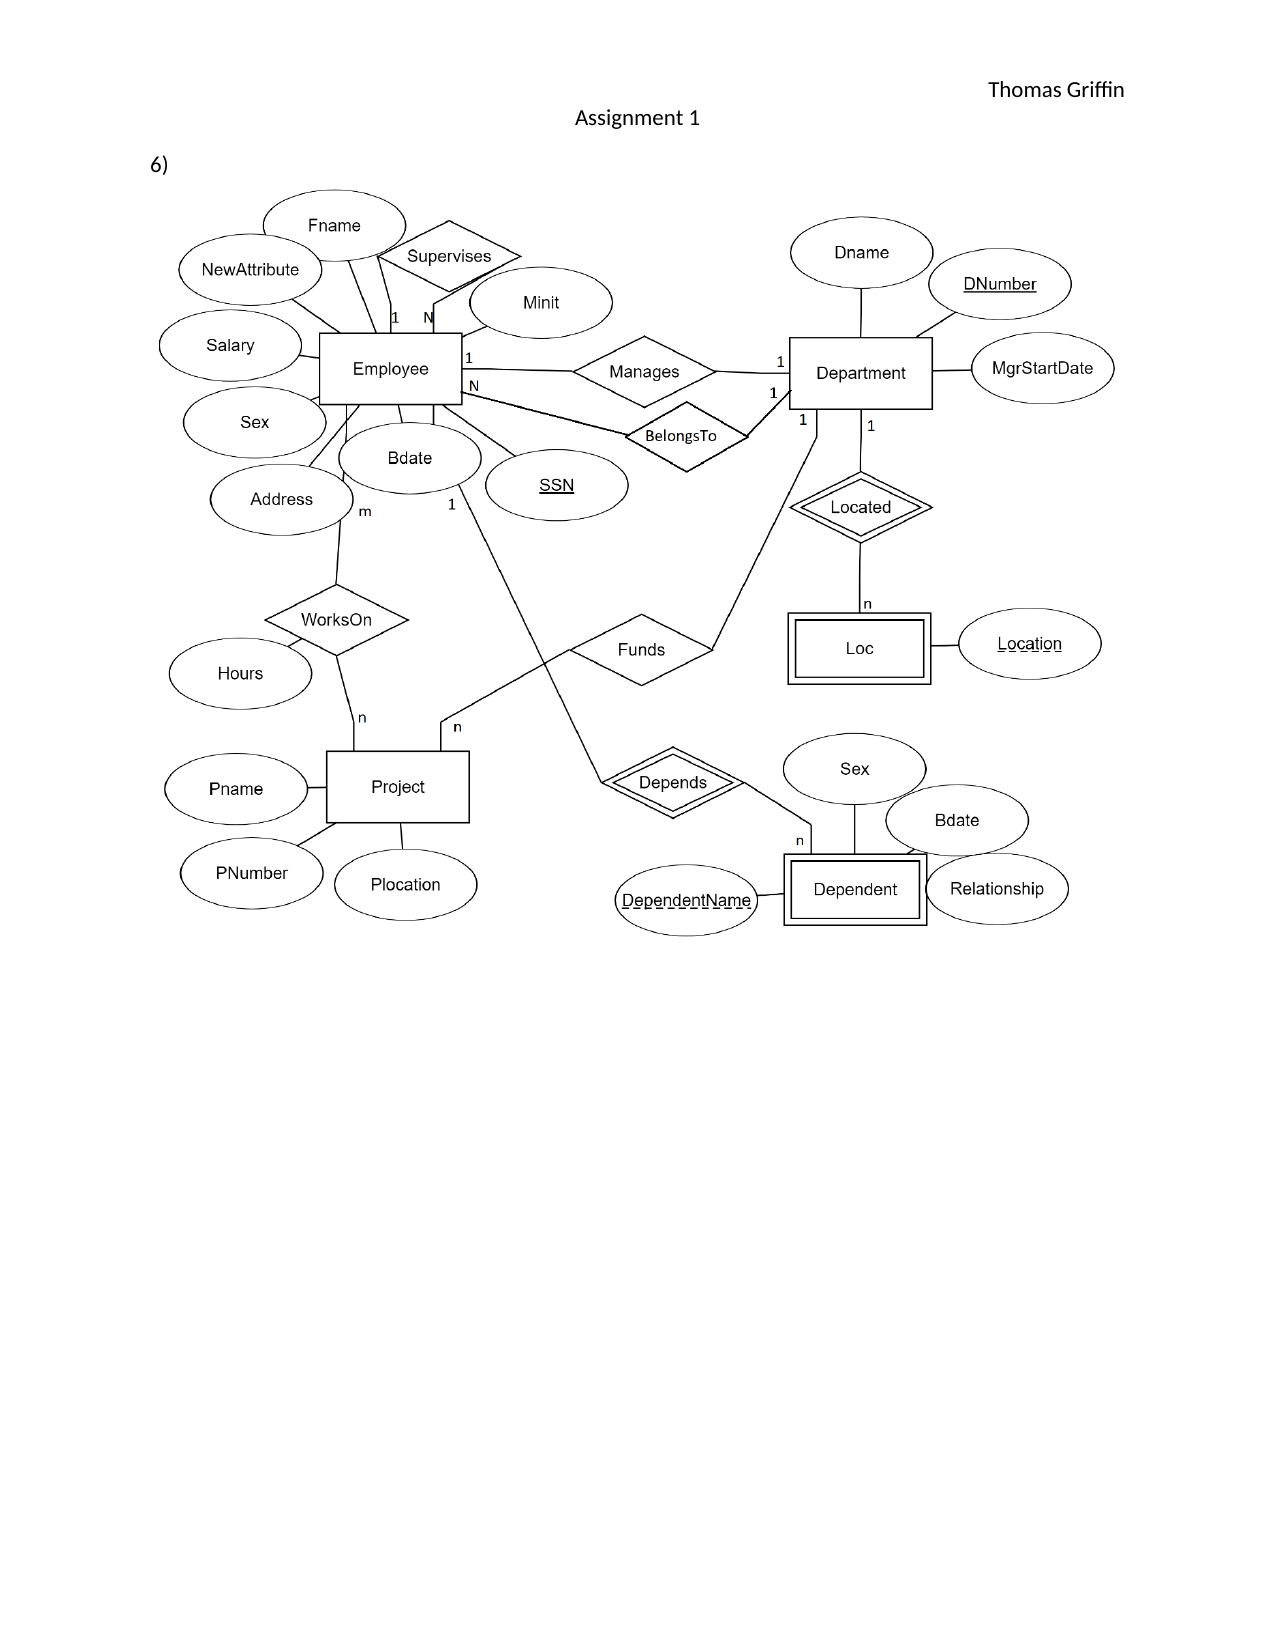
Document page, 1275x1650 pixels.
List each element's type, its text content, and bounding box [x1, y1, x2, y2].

picture [150, 180, 1124, 946]
